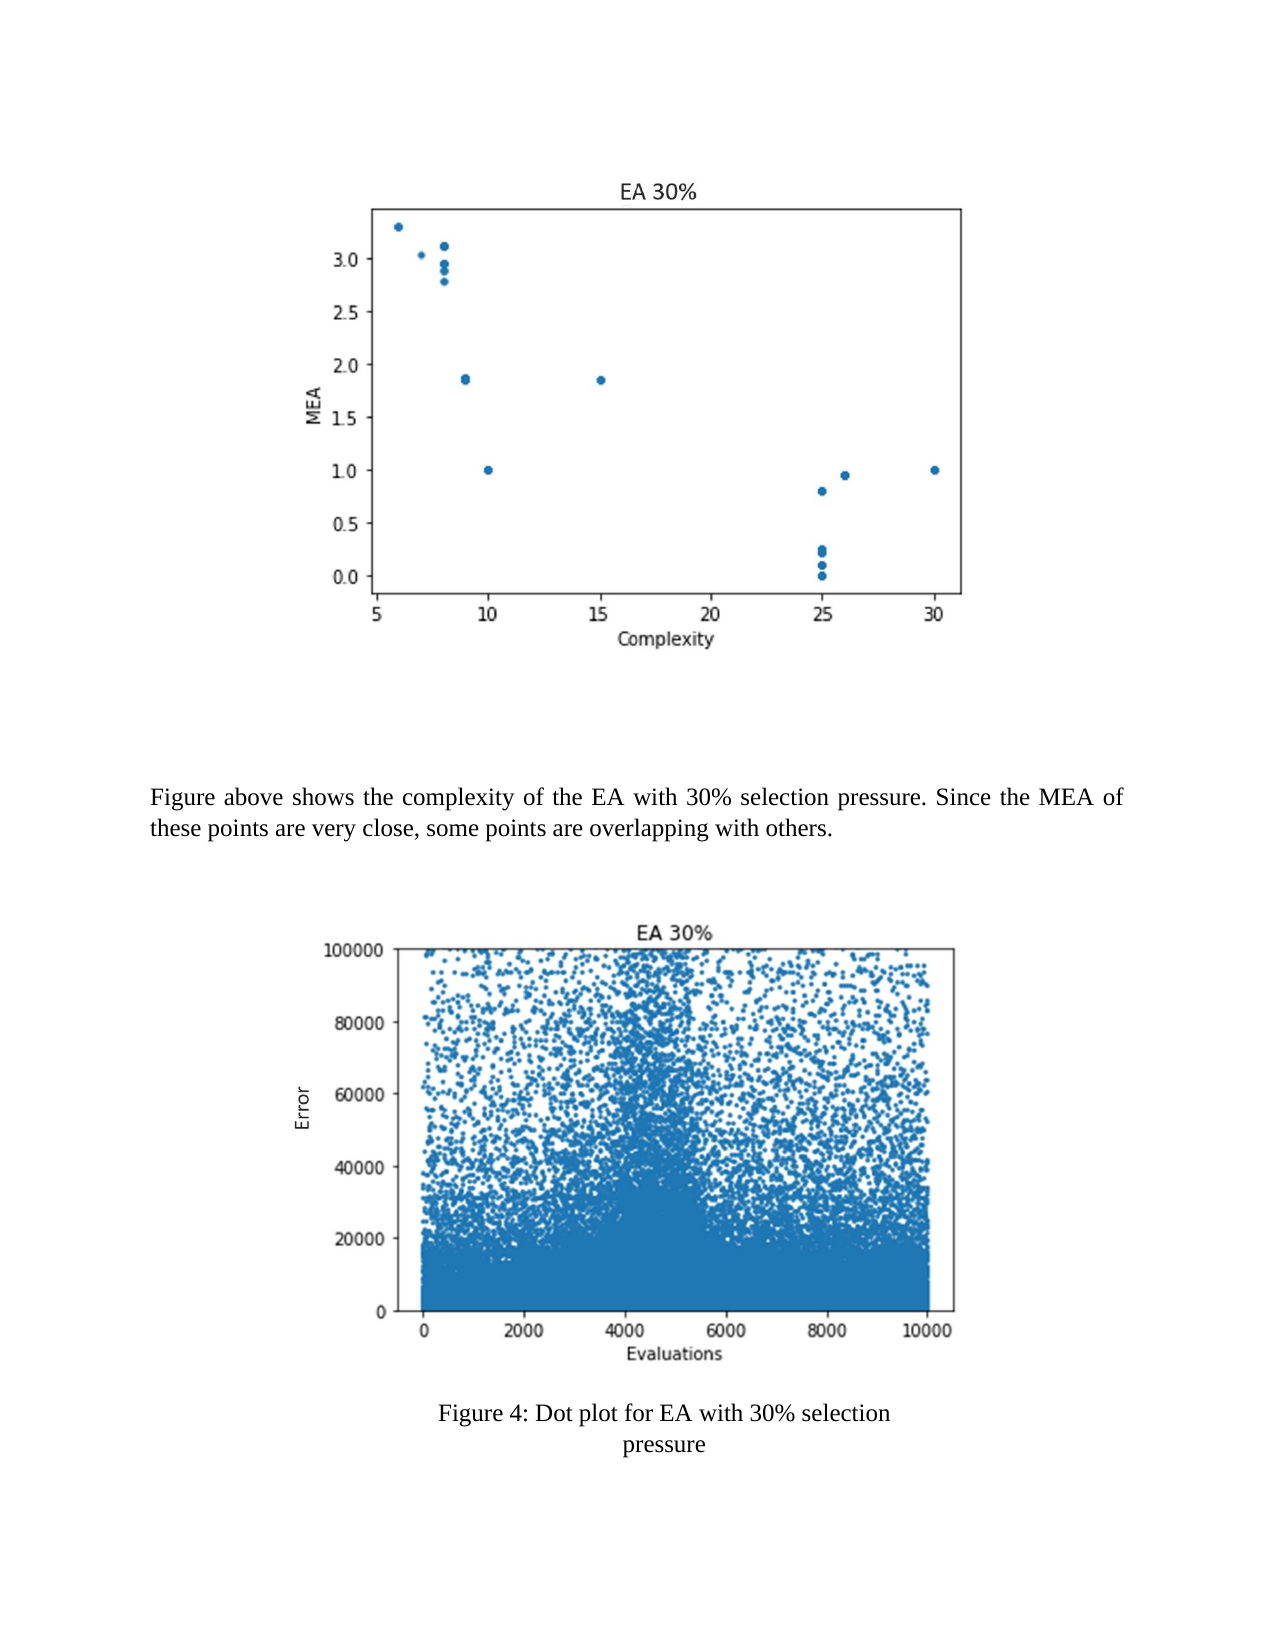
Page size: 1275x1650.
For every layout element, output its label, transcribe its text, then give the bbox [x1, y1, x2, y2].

picture [279, 150, 996, 668]
picture [275, 907, 1087, 1379]
text Figure above shows the complexity of the EA with 30% selection pressure. Since the MEA of these points are very close, some points are overlapping with others. [150, 782, 1125, 842]
